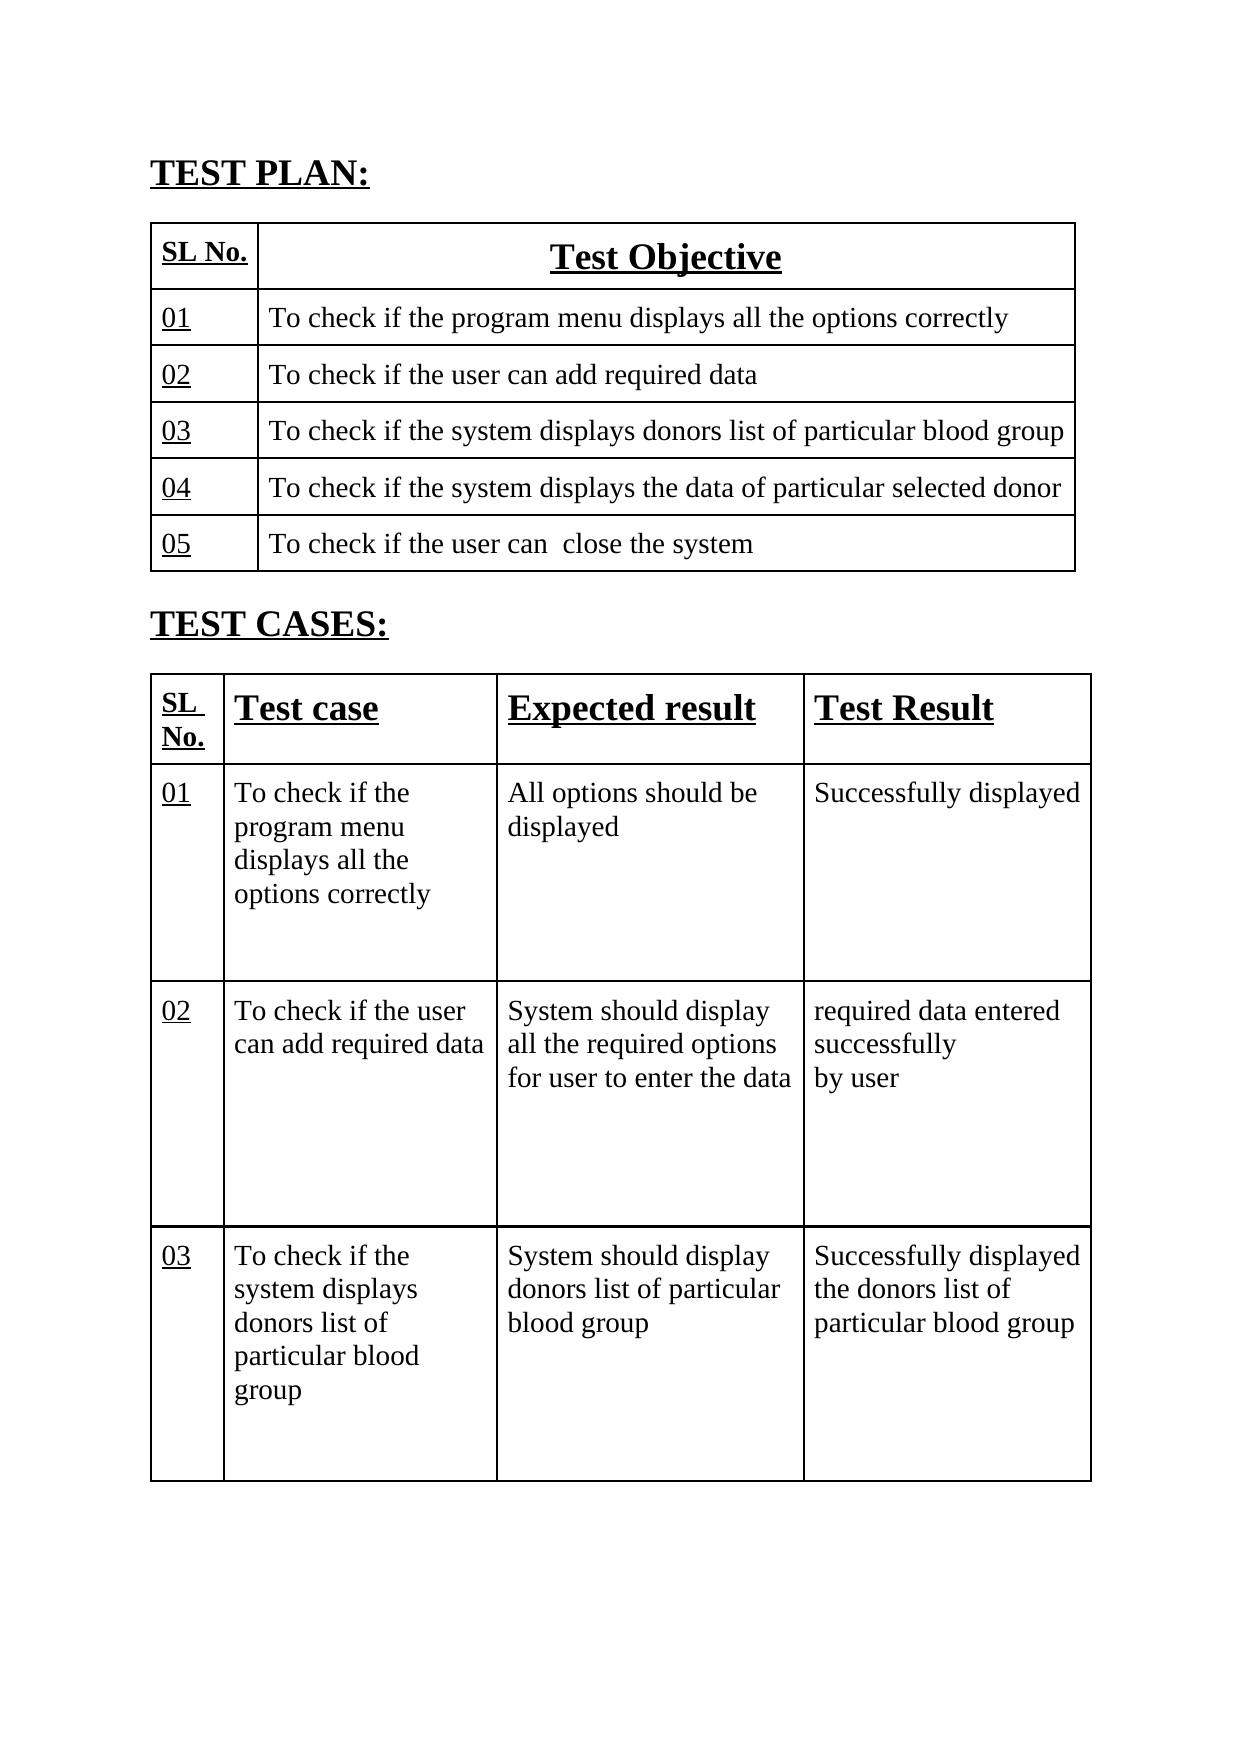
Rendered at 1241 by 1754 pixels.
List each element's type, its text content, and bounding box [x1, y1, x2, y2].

table_cell 01 [152, 290, 257, 344]
table_cell System should display donors list of particular blood group [498, 1228, 803, 1480]
table_header Expected result [498, 675, 803, 763]
text TEST PLAN: [150, 150, 1090, 193]
table_cell All options should be displayed [498, 765, 803, 980]
table_cell 02 [152, 982, 223, 1225]
table_cell 02 [152, 346, 257, 401]
table_cell 01 [152, 765, 223, 980]
table_cell Successfully displayed [805, 765, 1090, 980]
table_cell To check if the system displays the data of particular selected donor [259, 459, 1074, 514]
table_cell Successfully displayed the donors list of particular blood group [805, 1228, 1090, 1480]
table_cell required data entered successfully by user [805, 982, 1090, 1225]
table_header SL No. [152, 675, 223, 763]
table_cell 03 [152, 1228, 223, 1480]
table_cell To check if the program menu displays all the options correctly [259, 290, 1074, 344]
table_cell 05 [152, 516, 257, 570]
table_header Test Result [805, 675, 1090, 763]
table_cell To check if the user can close the system [259, 516, 1074, 570]
table_header Test case [225, 675, 496, 763]
table_cell To check if the system displays donors list of particular blood group [225, 1228, 496, 1480]
table_cell 04 [152, 459, 257, 514]
table_header SL No. [152, 224, 257, 288]
table_cell To check if the user can add required data [259, 346, 1074, 401]
table_cell To check if the system displays donors list of particular blood group [259, 403, 1074, 457]
text TEST CASES: [150, 601, 1090, 644]
table_cell To check if the program menu displays all the options correctly [225, 765, 496, 980]
table_cell System should display all the required options for user to enter the data [498, 982, 803, 1225]
table_cell 03 [152, 403, 257, 457]
table_cell To check if the user can add required data [225, 982, 496, 1225]
table_header Test Objective [259, 224, 1074, 288]
